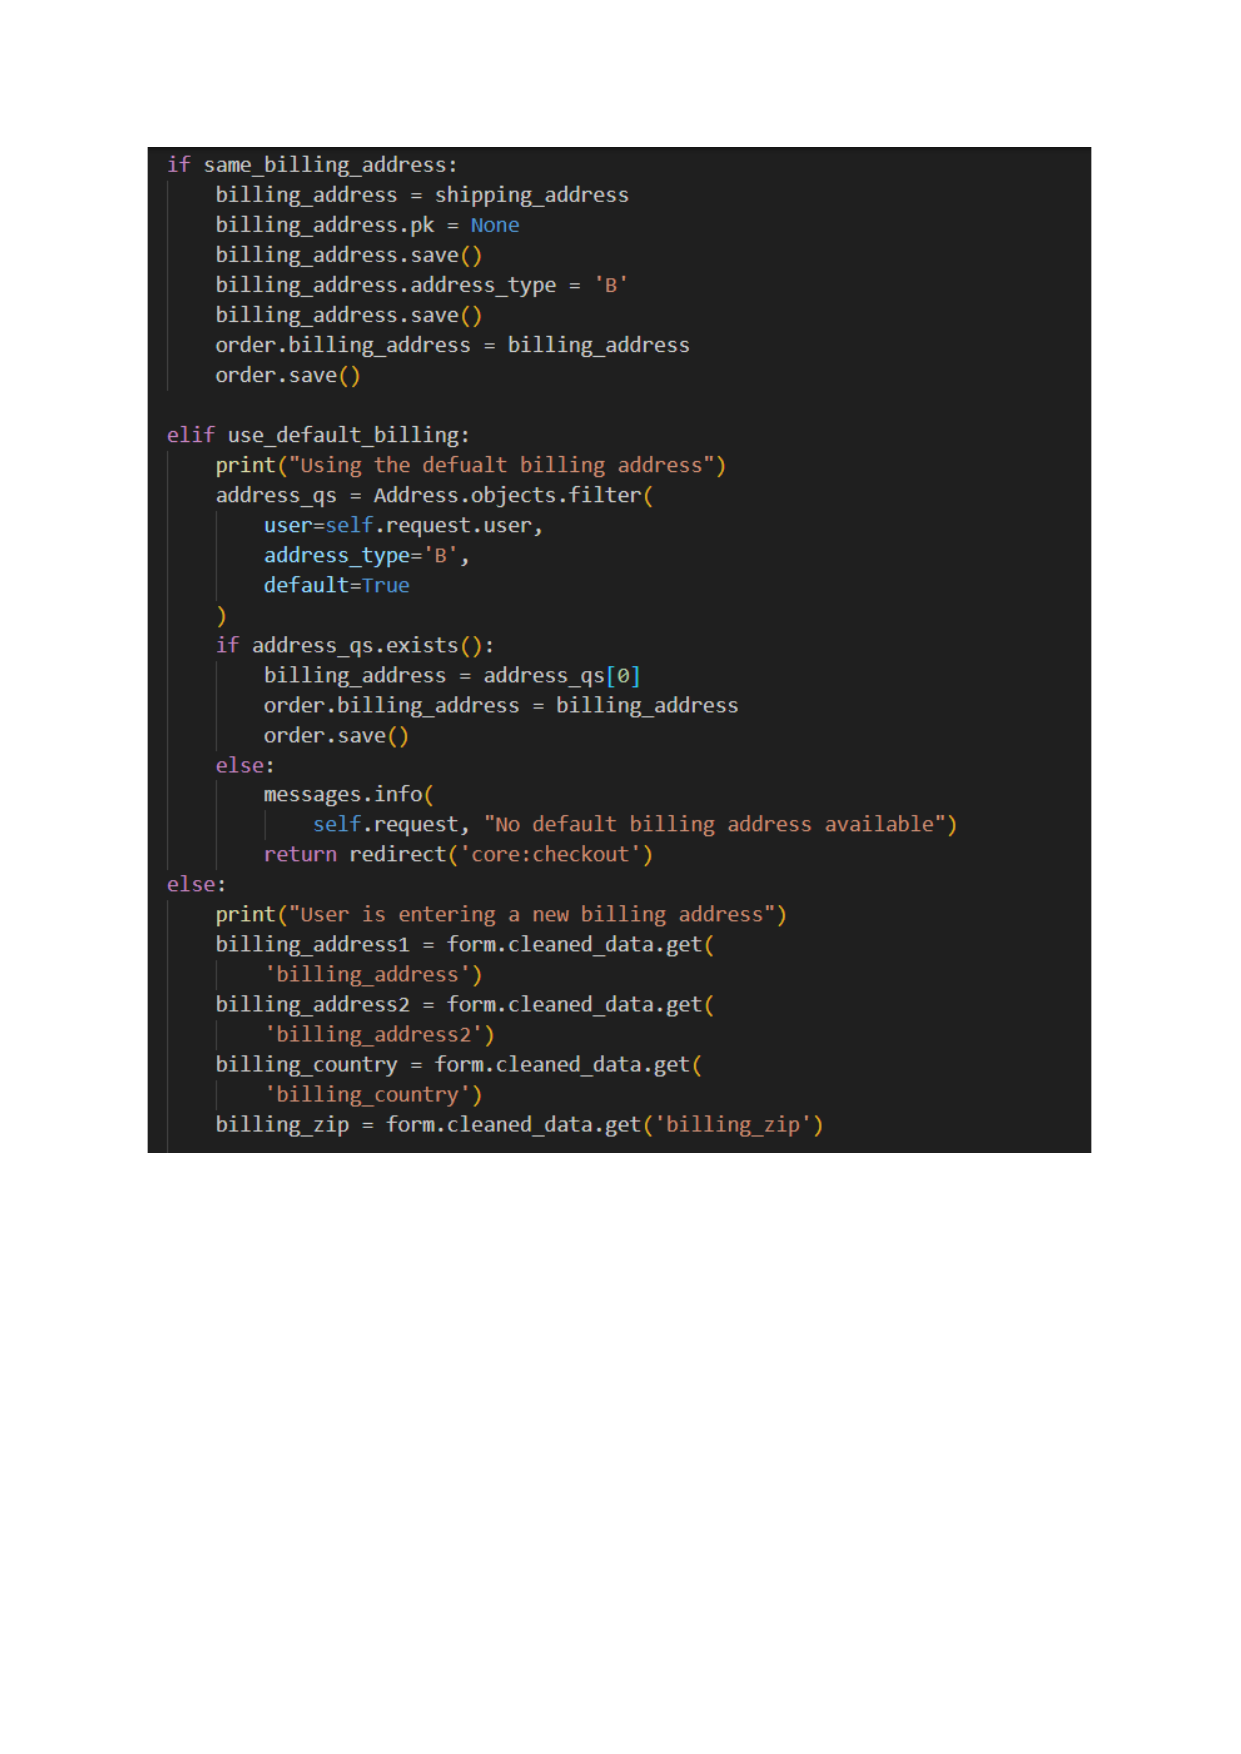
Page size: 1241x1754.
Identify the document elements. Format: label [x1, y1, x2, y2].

picture [147, 147, 1092, 1153]
